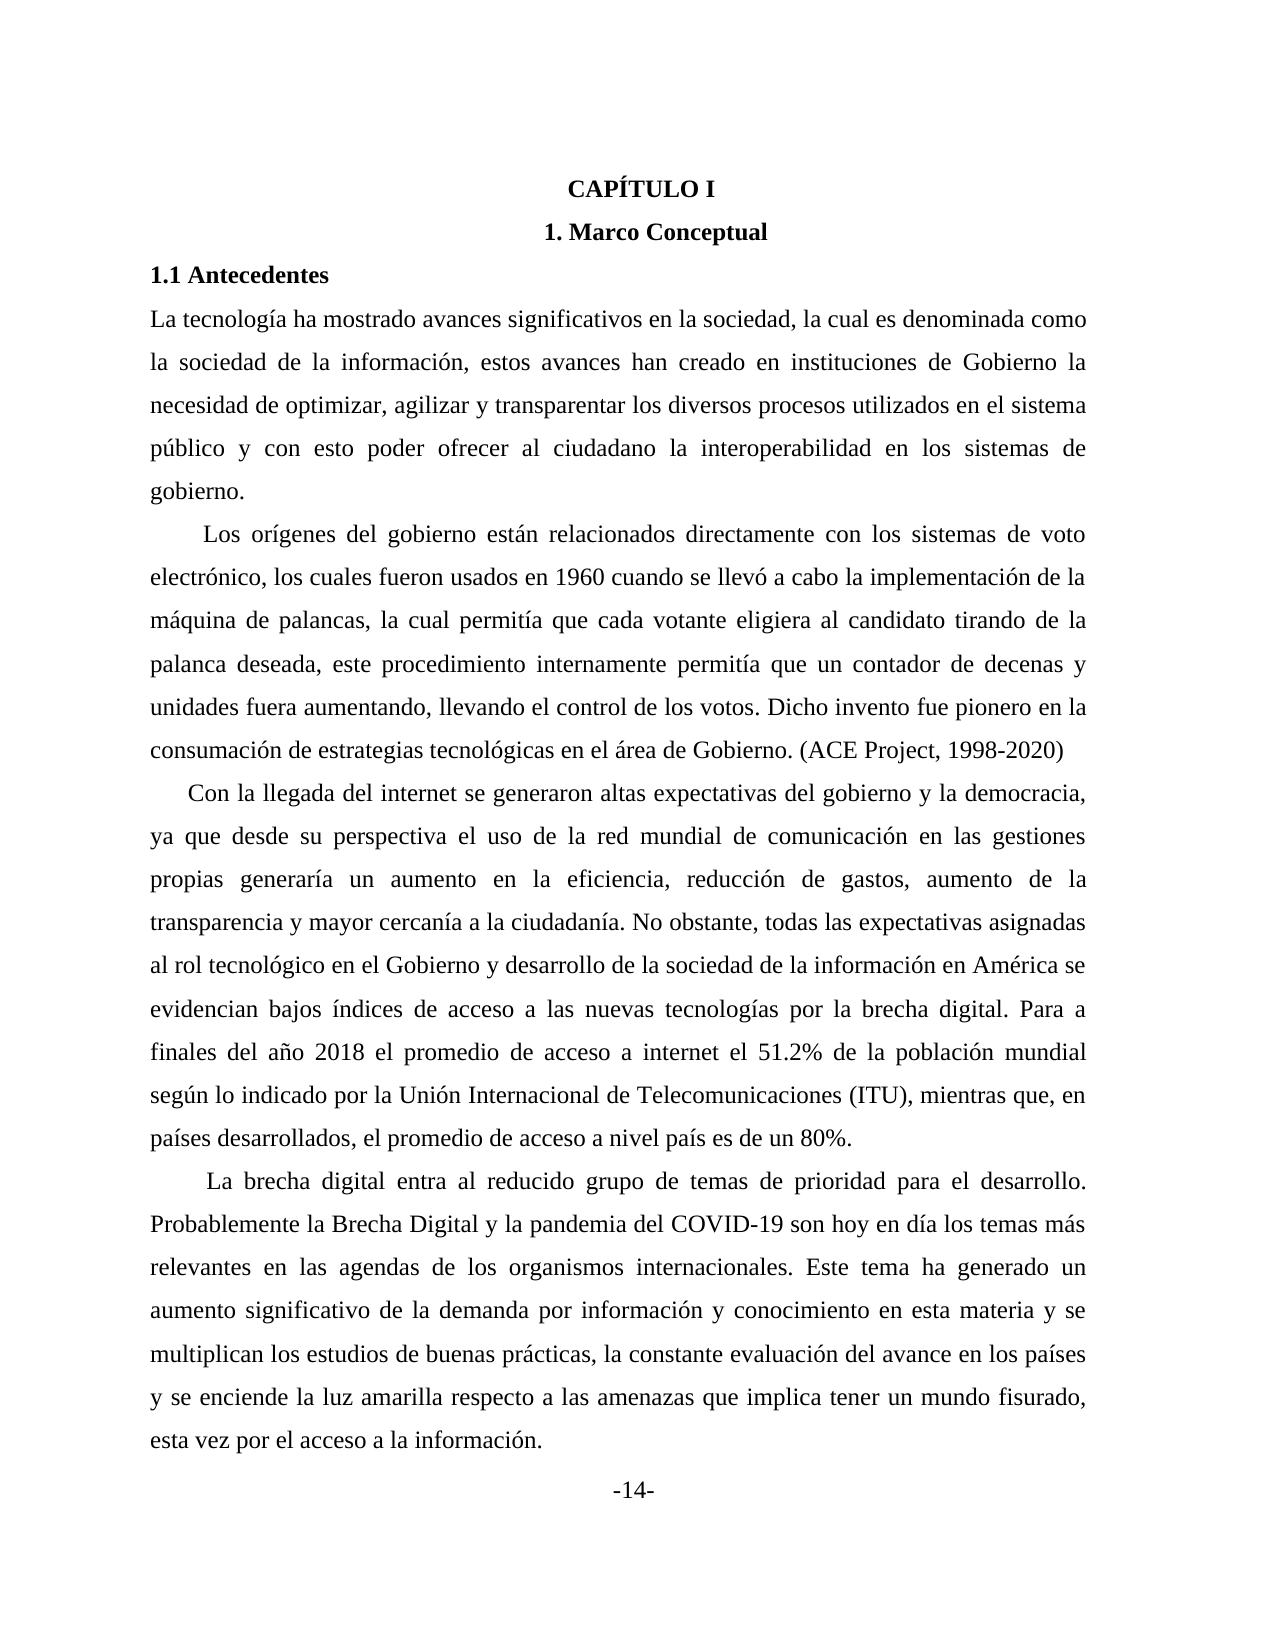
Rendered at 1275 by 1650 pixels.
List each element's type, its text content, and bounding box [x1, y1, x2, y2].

text Los orígenes del gobierno están relacionados directamente con los sistemas de voto electrónico, los cuales fueron usados en 1960 cuando se llevó a cabo la implementación de la máquina de palancas, la cual permitía que cada votante eligiera al candidato tirando de la palanca deseada, este procedimiento internamente permitía que un contador de decenas y unidades fuera aumentando, llevando el control de los votos. Dicho invento fue pionero en la consumación de estrategias tecnológicas en el área de Gobierno. (ACE Project, 1998-2020) [150, 519, 1087, 764]
subtitle 1.1 Antecedentes [150, 261, 1087, 289]
subtitle CAPÍTULO I [195, 174, 1087, 203]
text La brecha digital entra al reducido grupo de temas de prioridad para el desarrollo. Probablemente la Brecha Digital y la pandemia del COVID-19 son hoy en día los temas más relevantes en las agendas de los organismos internacionales. Este tema ha generado un aumento significativo de la demanda por información y conocimiento en esta materia y se multiplican los estudios de buenas prácticas, la constante evaluación del avance en los países y se enciende la luz amarilla respecto a las amenazas que implica tener un mundo fisurado, esta vez por el acceso a la información. [150, 1166, 1087, 1454]
text Con la llegada del internet se generaron altas expectativas del gobierno y la democracia, ya que desde su perspectiva el uso de la red mundial de comunicación en las gestiones propias generaría un aumento en la eficiencia, reducción de gastos, aumento de la transparencia y mayor cercanía a la ciudadanía. No obstante, todas las expectativas asignadas al rol tecnológico en el Gobierno y desarrollo de la sociedad de la información en América se evidencian bajos índices de acceso a las nuevas tecnologías por la brecha digital. Para a finales del año 2018 el promedio de acceso a internet el 51.2% de la población mundial según lo indicado por la Unión Internacional de Telecomunicaciones (ITU), mientras que, en países desarrollados, el promedio de acceso a nivel país es de un 80%. [150, 778, 1087, 1152]
subtitle 1. Marco Conceptual [224, 217, 1087, 246]
text La tecnología ha mostrado avances significativos en la sociedad, la cual es denominada como la sociedad de la información, estos avances han creado en instituciones de Gobierno la necesidad de optimizar, agilizar y transparentar los diversos procesos utilizados en el sistema público y con esto poder ofrecer al ciudadano la interoperabilidad en los sistemas de gobierno. [150, 304, 1087, 505]
